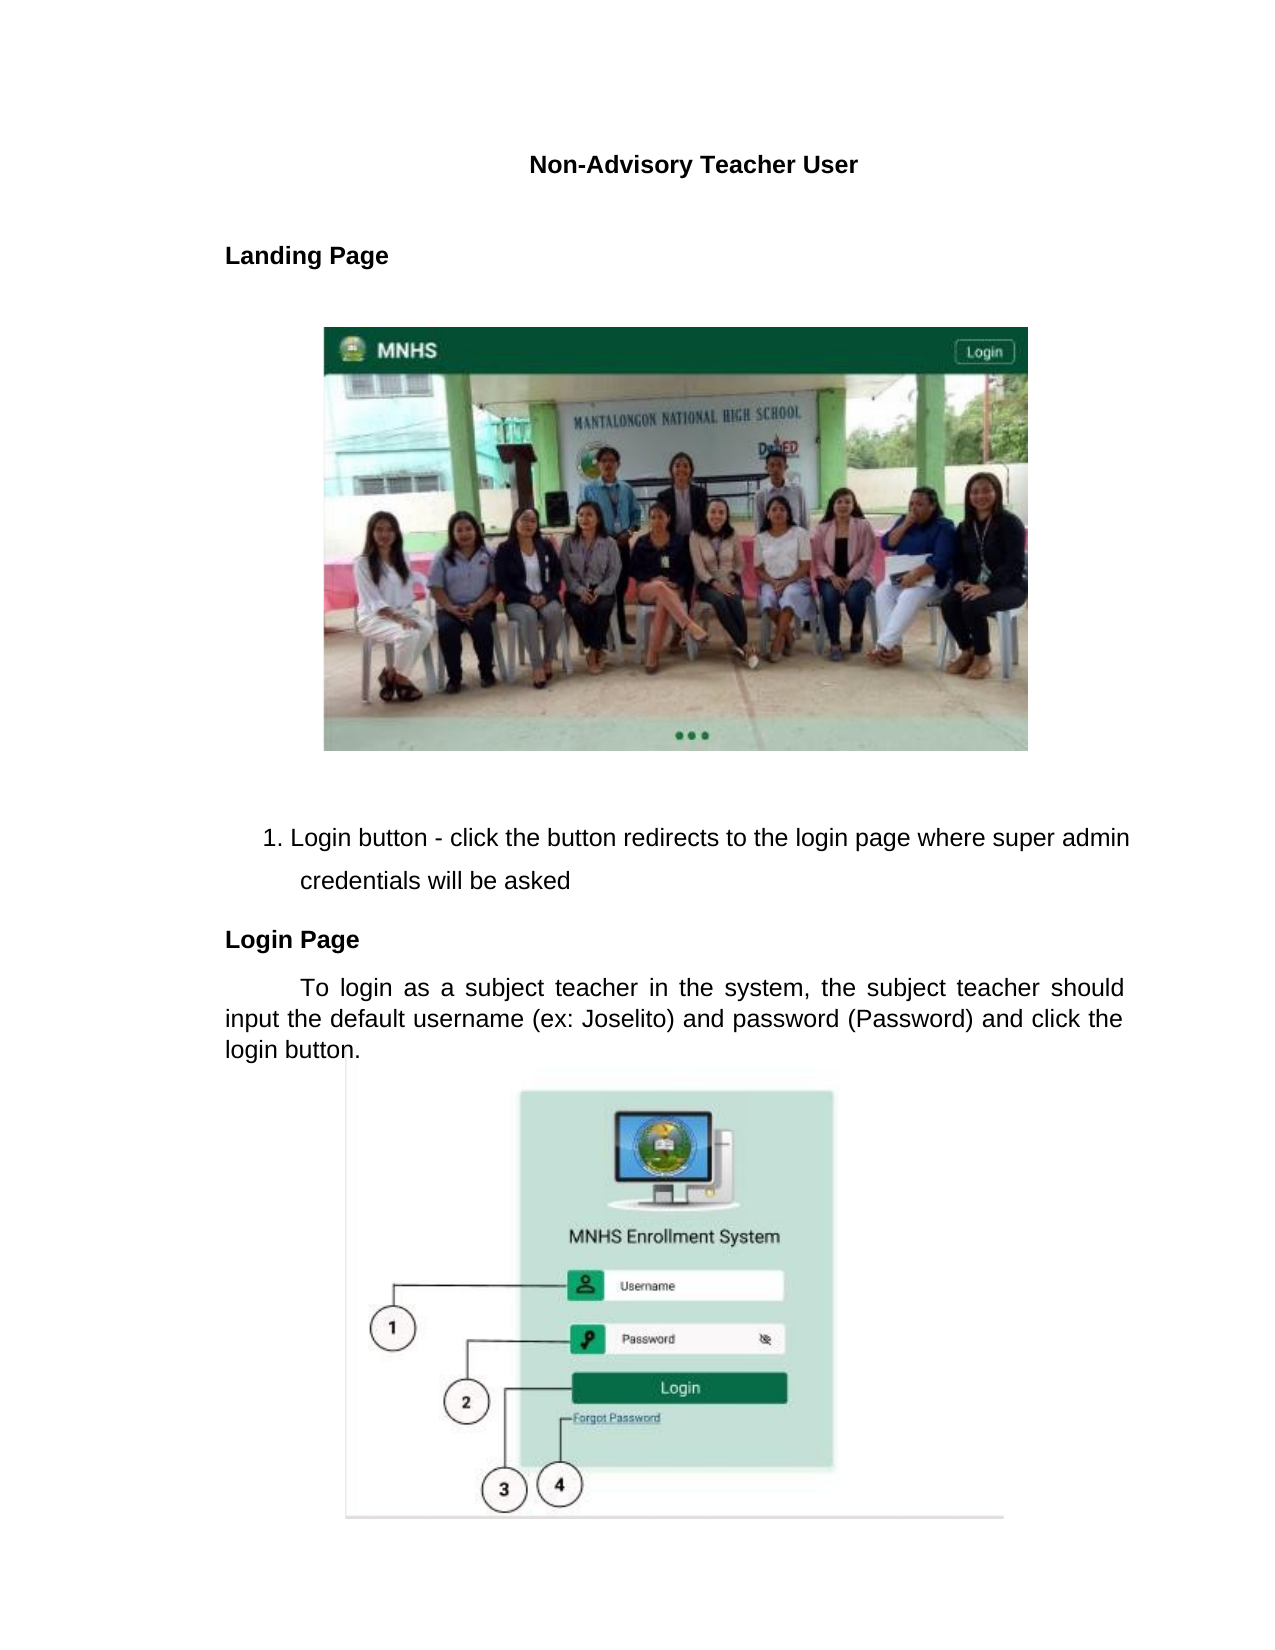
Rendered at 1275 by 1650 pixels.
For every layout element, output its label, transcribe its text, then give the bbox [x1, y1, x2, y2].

subtitle Non-Advisory Teacher User [236, 150, 1151, 179]
subtitle Login Page [225, 925, 1200, 954]
picture [345, 1064, 1004, 1519]
text Landing Page [225, 241, 1200, 269]
text 1. Login button - click the button redirects to the login page where super admin credentials will be asked [262, 823, 1133, 894]
picture [323, 327, 1028, 751]
text To login as a subject teacher in the system, the subject teacher should input the default username (ex: Joselito) and password (Password) and click the login button. [225, 973, 1125, 1064]
